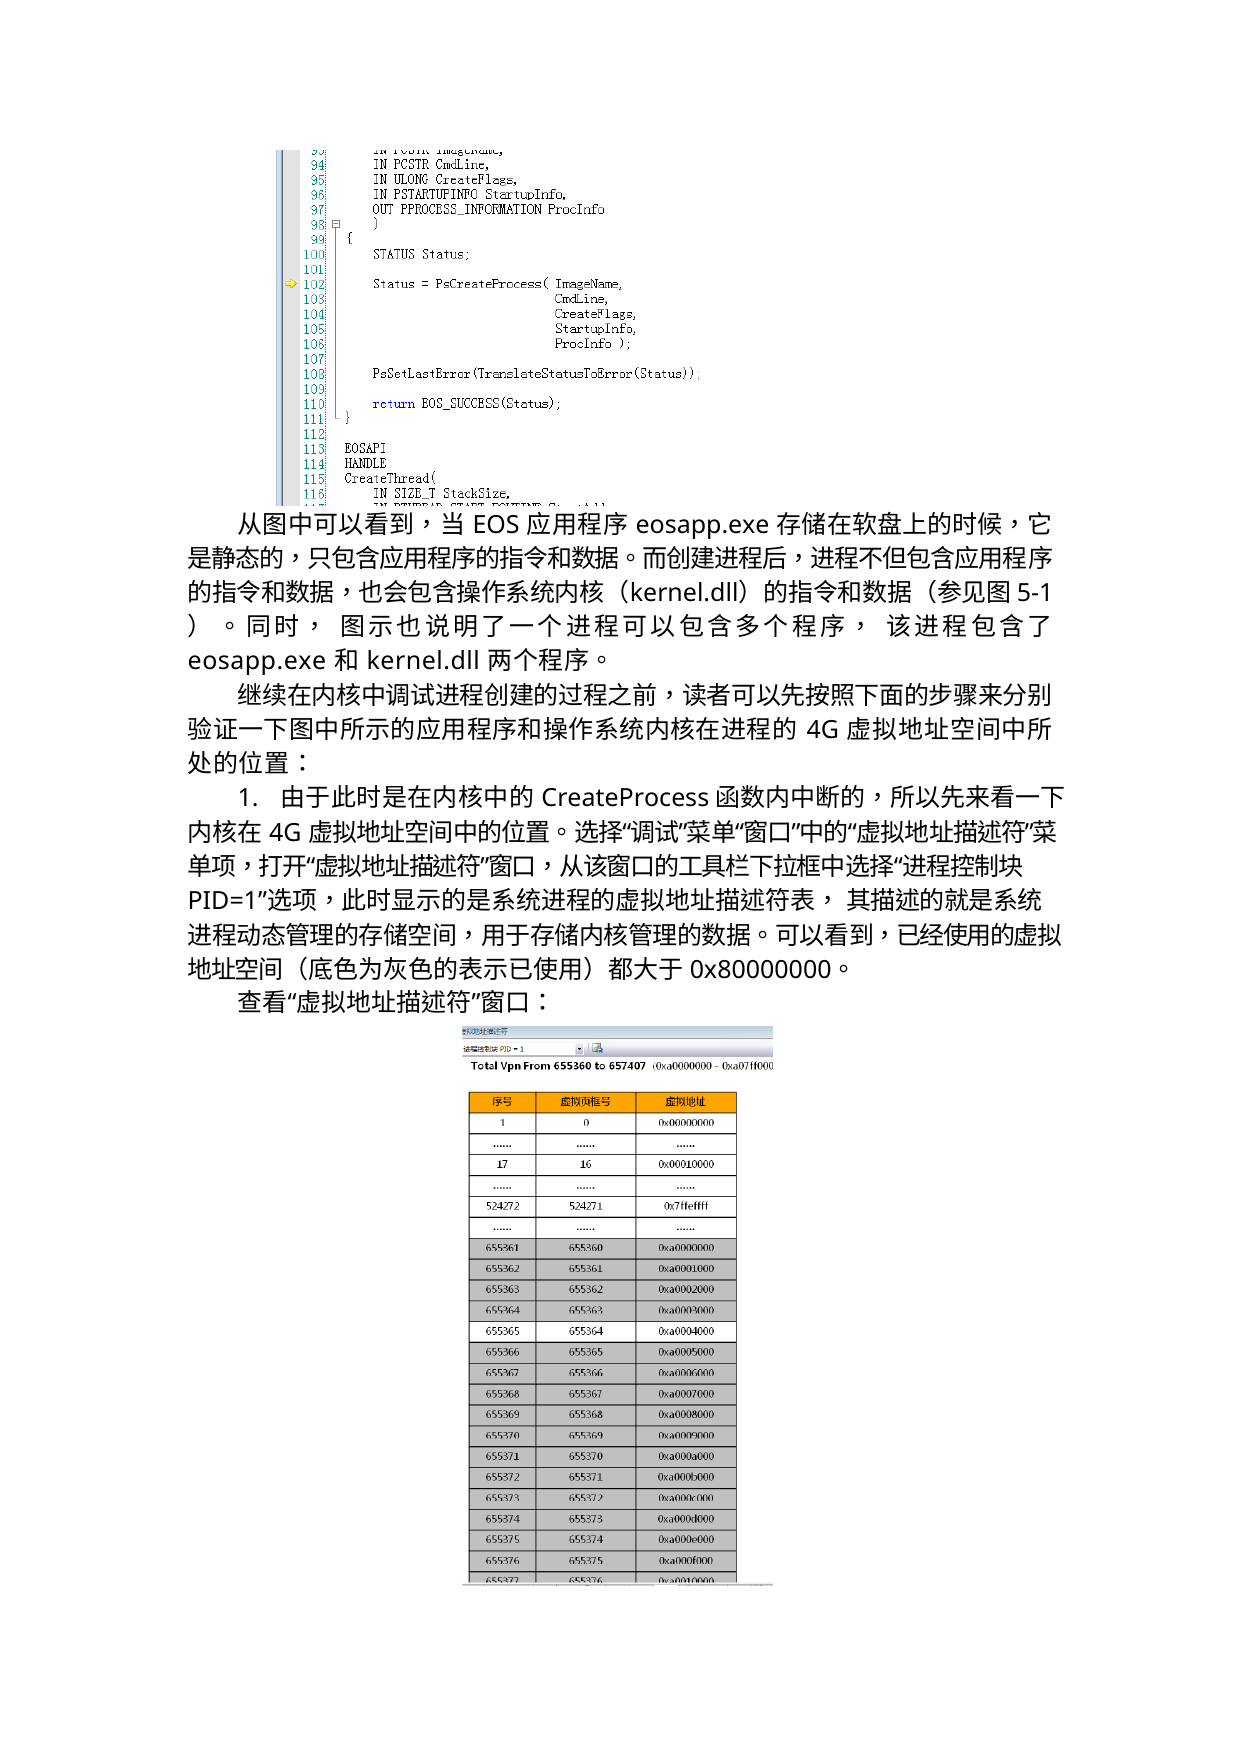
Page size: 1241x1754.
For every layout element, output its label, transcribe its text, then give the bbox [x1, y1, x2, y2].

list 由于此时是在内核中的 CreateProcess 函数内中断的，所以先来看一下内核在 4G 虚拟地址空间中的位置。选择“调试”菜单“窗口”中的“虚拟地址描述符”菜单项，打开“虚拟地址描述符”窗口，从该窗口的工具栏下拉框中选择“进程控制块 PID=1”选项，此时显示的是系统进程的虚拟地址描述符表， 其描述的就是系统进程动态管理的存储空间，用于存储内核管理的数据。可以看到，已经使用的虚拟地址空间（底色为灰色的表示已使用）都大于 0x80000000。 [187, 780, 1066, 986]
text 查看“虚拟地址描述符”窗口： [237, 986, 1090, 1017]
text 继续在内核中调试进程创建的过程之前，读者可以先按照下面的步骤来分别验证一下图中所示的应用程序和操作系统内核在进程的 4G 虚拟地址空间中所处的位置： [187, 677, 1053, 779]
text 从图中可以看到，当 EOS 应用程序 eosapp.exe 存储在软盘上的时候，它是静态的，只包含应用程序的指令和数据。而创建进程后，进程不但包含应用程序的指令和数据，也会包含操作系统内核（kernel.dll）的指令和数据（参见图5-1 ）。同时， 图示也说明了一个进程可以包含多个程序， 该进程包含了eosapp.exe 和 kernel.dll 两个程序。 [187, 506, 1053, 677]
picture [276, 150, 699, 506]
picture [462, 1026, 773, 1586]
